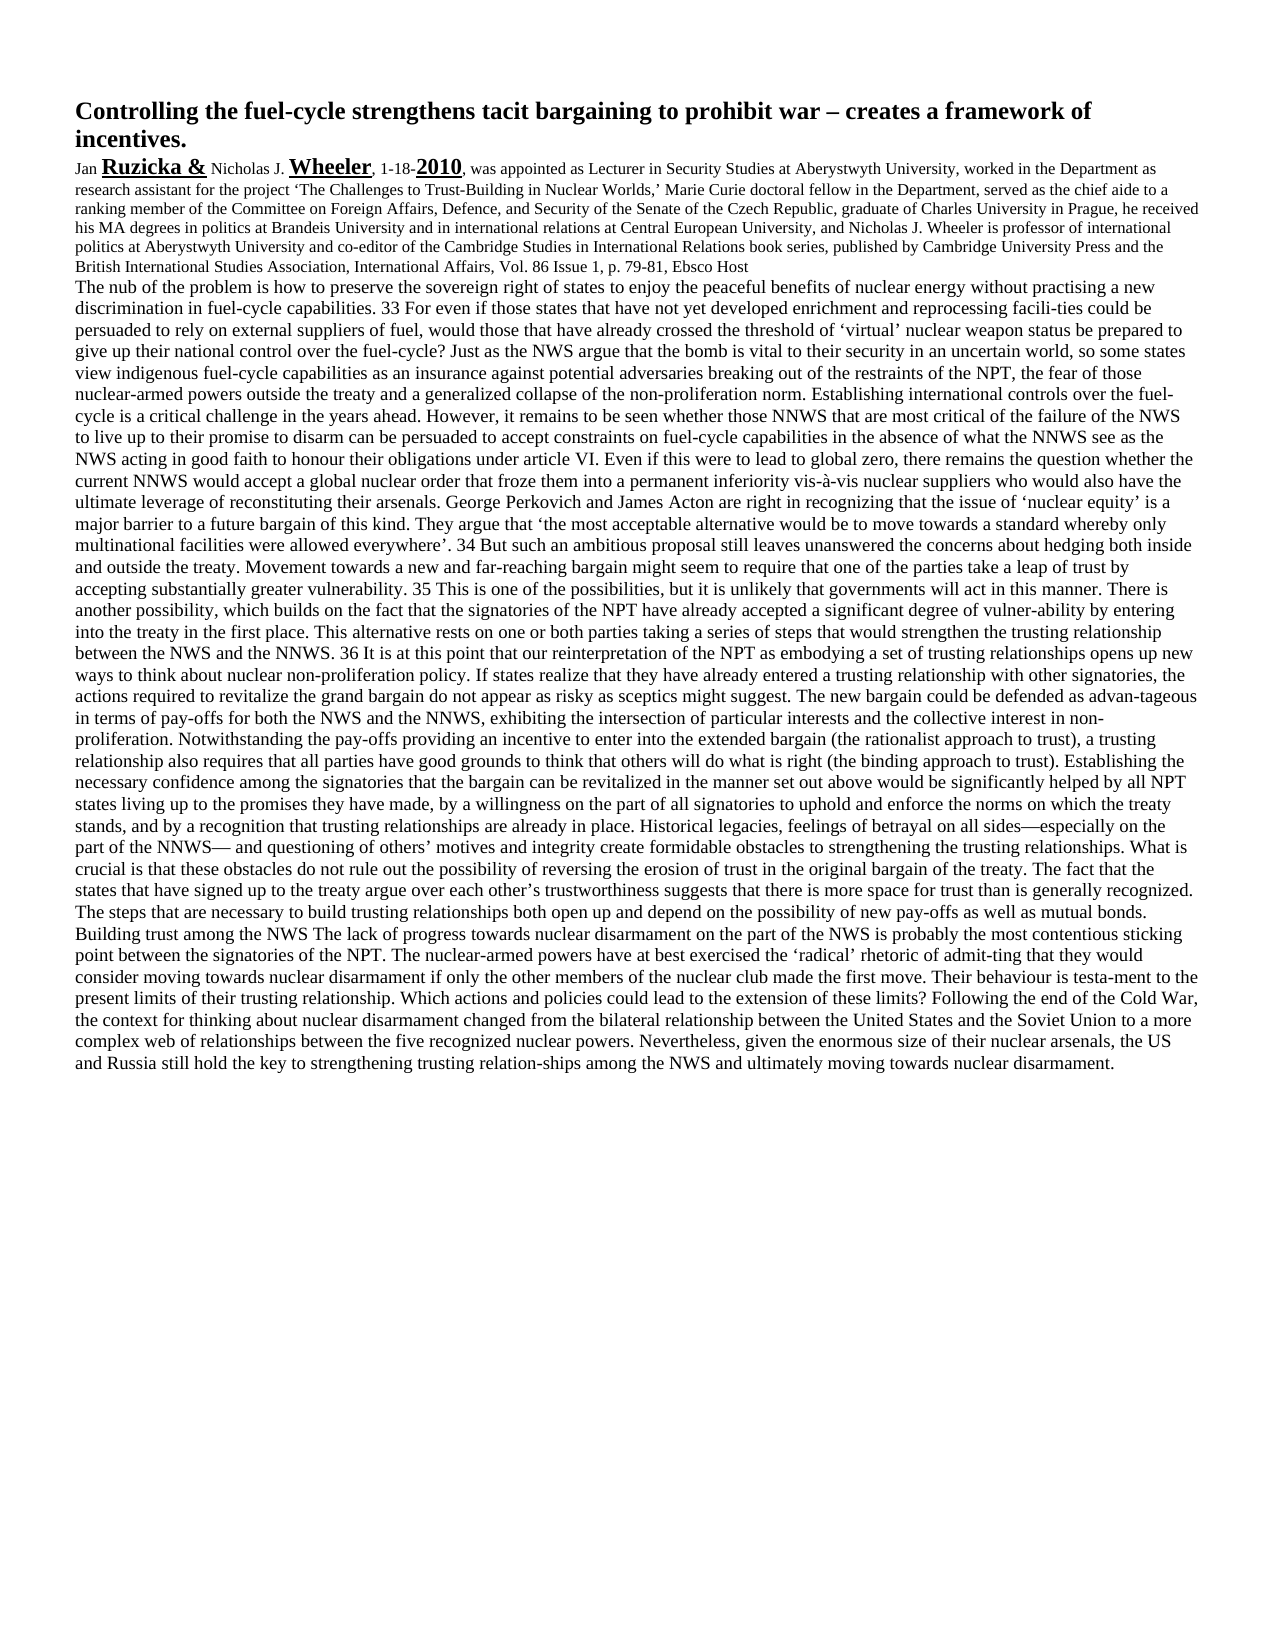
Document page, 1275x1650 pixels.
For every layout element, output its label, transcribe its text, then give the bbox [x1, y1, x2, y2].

text The nub of the problem is how to preserve the sovereign right of states to enjoy the peaceful benefits of nuclear energy without practising a new discrimination in fuel-cycle capabilities. 33 For even if those states that have not yet developed enrichment and reprocessing facili-ties could be persuaded to rely on external suppliers of fuel, would those that have already crossed the threshold of ‘virtual’ nuclear weapon status be prepared to give up their national control over the fuel-cycle? Just as the NWS argue that the bomb is vital to their security in an uncertain world, so some states view indigenous fuel-cycle capabilities as an insurance against potential adversaries breaking out of the restraints of the NPT, the fear of those nuclear-armed powers outside the treaty and a generalized collapse of the non-proliferation norm. Establishing international controls over the fuel-cycle is a critical challenge in the years ahead. However, it remains to be seen whether those NNWS that are most critical of the failure of the NWS to live up to their promise to disarm can be persuaded to accept constraints on fuel-cycle capabilities in the absence of what the NNWS see as the NWS acting in good faith to honour their obligations under article VI. Even if this were to lead to global zero, there remains the question whether the current NNWS would accept a global nuclear order that froze them into a permanent inferiority vis-à-vis nuclear suppliers who would also have the ultimate leverage of reconstituting their arsenals. George Perkovich and James Acton are right in recognizing that the issue of ‘nuclear equity’ is a major barrier to a future bargain of this kind. They argue that ‘the most acceptable alternative would be to move towards a standard whereby only multinational facilities were allowed everywhere’. 34 But such an ambitious proposal still leaves unanswered the concerns about hedging both inside and outside the treaty. Movement towards a new and far-reaching bargain might seem to require that one of the parties take a leap of trust by accepting substantially greater vulnerability. 35 This is one of the possibilities, but it is unlikely that governments will act in this manner. There is another possibility, which builds on the fact that the signatories of the NPT have already accepted a significant degree of vulner-ability by entering into the treaty in the first place. This alternative rests on one or both parties taking a series of steps that would strengthen the trusting relationship between the NWS and the NNWS. 36 It is at this point that our reinterpretation of the NPT as embodying a set of trusting relationships opens up new ways to think about nuclear non-proliferation policy. If states realize that they have already entered a trusting relationship with other signatories, the actions required to revitalize the grand bargain do not appear as risky as sceptics might suggest. The new bargain could be defended as advan-tageous in terms of pay-offs for both the NWS and the NNWS, exhibiting the intersection of particular interests and the collective interest in non-proliferation. Notwithstanding the pay-offs providing an incentive to enter into the extended bargain (the rationalist approach to trust), a trusting relationship also requires that all parties have good grounds to think that others will do what is right (the binding approach to trust). Establishing the necessary confidence among the signatories that the bargain can be revitalized in the manner set out above would be significantly helped by all NPT states living up to the promises they have made, by a willingness on the part of all signatories to uphold and enforce the norms on which the treaty stands, and by a recognition that trusting relationships are already in place. Historical legacies, feelings of betrayal on all sides—especially on the part of the NNWS— and questioning of others’ motives and integrity create formidable obstacles to strengthening the trusting relationships. What is crucial is that these obstacles do not rule out the possibility of reversing the erosion of trust in the original bargain of the treaty. The fact that the states that have signed up to the treaty argue over each other’s trustworthiness suggests that there is more space for trust than is generally recognized. The steps that are necessary to build trusting relationships both open up and depend on the possibility of new pay-offs as well as mutual bonds. Building trust among the NWS The lack of progress towards nuclear disarmament on the part of the NWS is probably the most contentious sticking point between the signatories of the NPT. The nuclear-armed powers have at best exercised the ‘radical’ rhetoric of admit-ting that they would consider moving towards nuclear disarmament if only the other members of the nuclear club made the first move. Their behaviour is testa-ment to the present limits of their trusting relationship. Which actions and policies could lead to the extension of these limits? Following the end of the Cold War, the context for thinking about nuclear disarmament changed from the bilateral relationship between the United States and the Soviet Union to a more complex web of relationships between the five recognized nuclear powers. Nevertheless, given the enormous size of their nuclear arsenals, the US and Russia still hold the key to strengthening trusting relation-ships among the NWS and ultimately moving towards nuclear disarmament. [75, 276, 1200, 1073]
text Jan Ruzicka & Nicholas J. Wheeler, 1-18-2010, was appointed as Lecturer in Security Studies at Aberystwyth University, worked in the Department as research assistant for the project ‘The Challenges to Trust-Building in Nuclear Worlds,’ Marie Curie doctoral fellow in the Department, served as the chief aide to a ranking member of the Committee on Foreign Affairs, Defence, and Security of the Senate of the Czech Republic, graduate of Charles University in Prague, he received his MA degrees in politics at Brandeis University and in international relations at Central European University, and Nicholas J. Wheeler is professor of international politics at Aberystwyth University and co-editor of the Cambridge Studies in International Relations book series, published by Cambridge University Press and the British International Studies Association, International Affairs, Vol. 86 Issue 1, p. 79-81, Ebsco Host [75, 153, 1200, 276]
subtitle Controlling the fuel-cycle strengthens tacit bargaining to prohibit war – creates a framework of incentives. [75, 96, 1200, 153]
